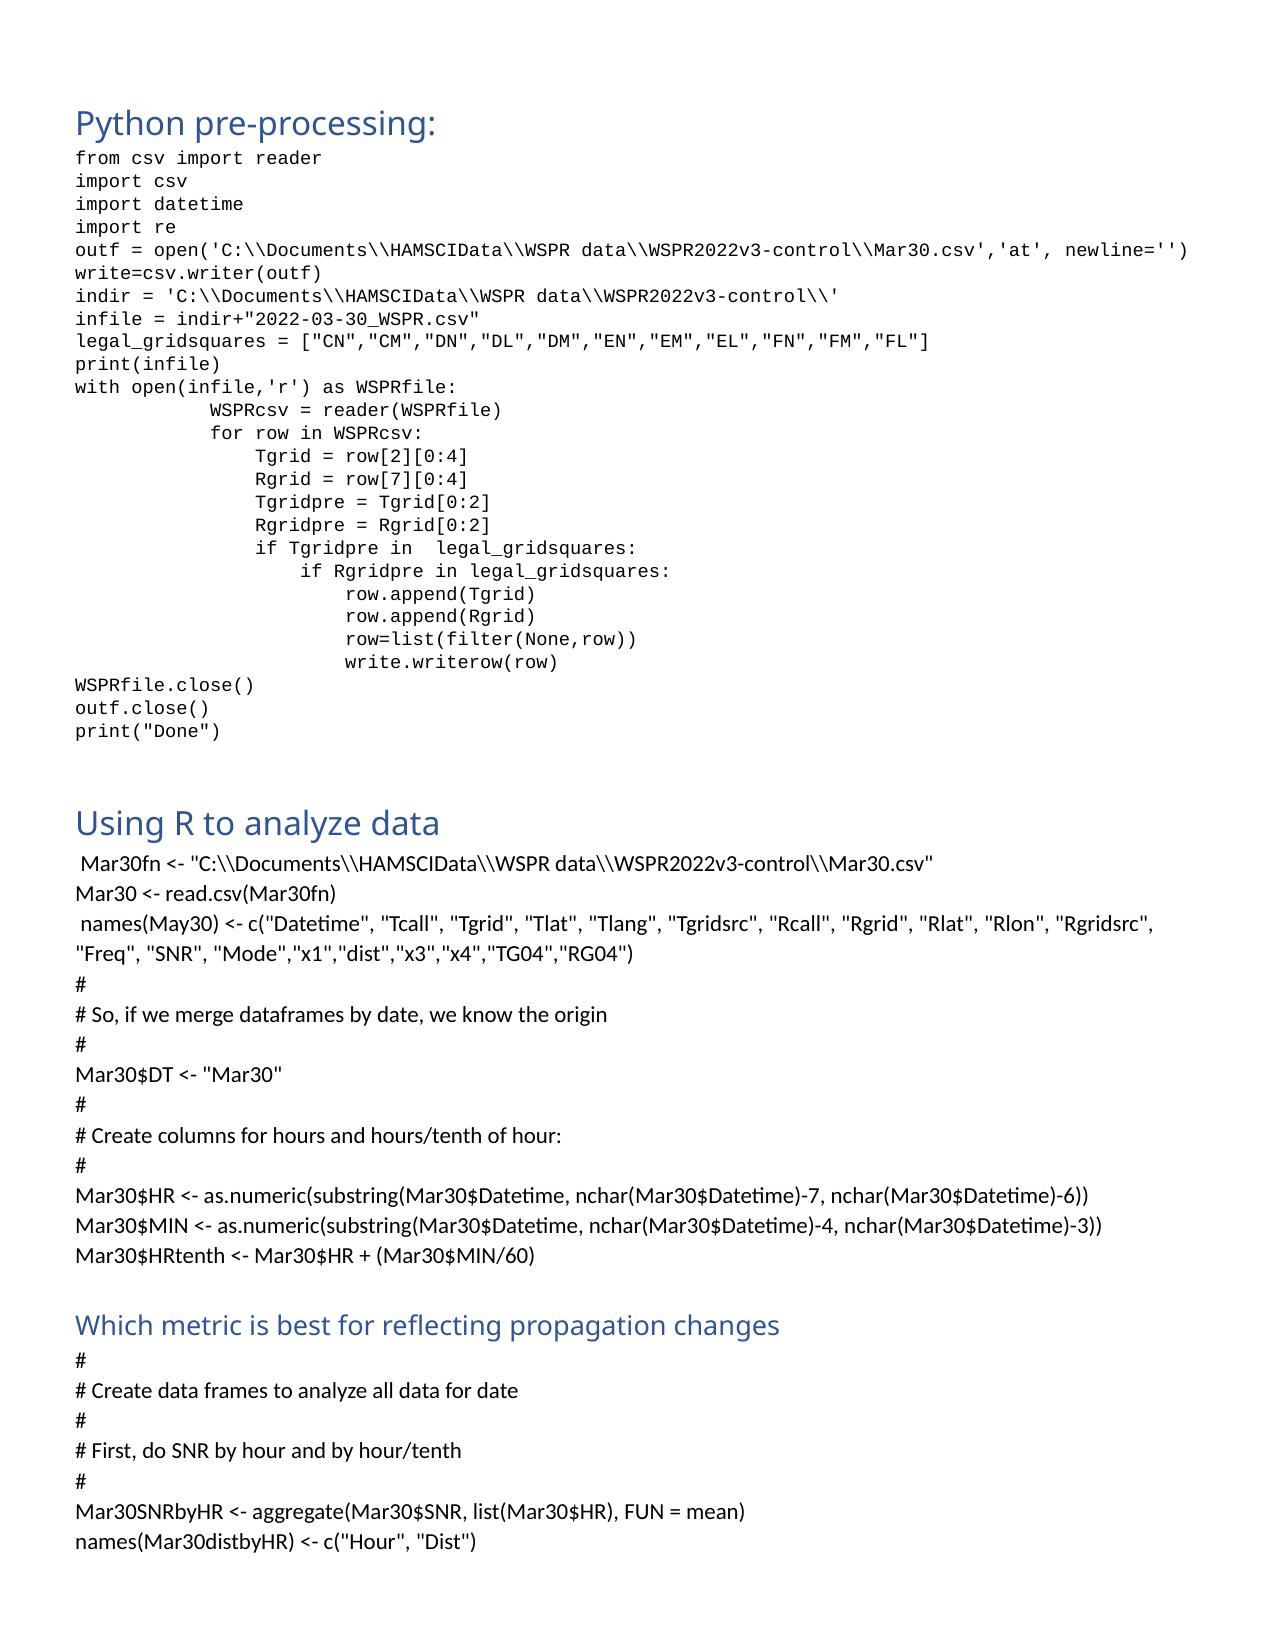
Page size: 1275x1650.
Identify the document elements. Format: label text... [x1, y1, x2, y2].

text Mar30SNRbyHR <- aggregate(Mar30$SNR, list(Mar30$HR), FUN = mean) [75, 1497, 1200, 1525]
text import datetime [75, 195, 1200, 216]
text if Tgridpre in legal_gridsquares: [75, 538, 1200, 560]
text row.append(Tgrid) [75, 584, 1200, 606]
text write=csv.writer(outf) [75, 263, 1200, 285]
text write.writerow(row) [75, 653, 1200, 674]
text # [75, 1091, 1200, 1119]
text Rgridpre = Rgrid[0:2] [75, 516, 1200, 537]
text # [75, 1467, 1200, 1495]
text infile = indir+"2022-03-30_WSPR.csv" [75, 309, 1200, 331]
text # [75, 970, 1200, 998]
text # First, do SNR by hour and by hour/tenth [75, 1437, 1200, 1465]
text import csv [75, 172, 1200, 193]
text Tgridpre = Tgrid[0:2] [75, 493, 1200, 514]
text names(Mar30distbyHR) <- c("Hour", "Dist") [75, 1527, 1200, 1555]
text Mar30 <- read.csv(Mar30fn) [75, 879, 1200, 907]
text # [75, 1151, 1200, 1179]
text WSPRcsv = reader(WSPRfile) [75, 401, 1200, 422]
text Mar30$MIN <- as.numeric(substring(Mar30$Datetime, nchar(Mar30$Datetime)-4, nchar(Mar30$Datetime)-3)) [75, 1211, 1200, 1239]
text # [75, 1030, 1200, 1058]
text import re [75, 218, 1200, 239]
text from csv import reader [75, 149, 1200, 170]
text Mar30$DT <- "Mar30" [75, 1060, 1200, 1088]
text WSPRfile.close() [75, 676, 1200, 697]
text names(May30) <- c("Datetime", "Tcall", "Tgrid", "Tlat", "Tlang", "Tgridsrc", "Rcall", "Rgrid", "Rlat", "Rlon", "Rgridsrc", "Freq", "SNR", "Mode","x1","dist","x3","x4","TG04","RG04") [75, 909, 1200, 968]
text # [75, 1346, 1200, 1374]
text indir = 'C:\\Documents\\HAMSCIData\\WSPR data\\WSPR2022v3-control\\' [75, 286, 1200, 308]
subtitle Which metric is best for reflecting propagation changes [75, 1306, 1200, 1343]
text outf.close() [75, 699, 1200, 720]
text # Create columns for hours and hours/tenth of hour: [75, 1121, 1200, 1149]
text legal_gridsquares = ["CN","CM","DN","DL","DM","EN","EM","EL","FN","FM","FL"] [75, 332, 1200, 353]
text row=list(filter(None,row)) [75, 630, 1200, 651]
text Rgrid = row[7][0:4] [75, 470, 1200, 491]
subtitle Using R to analyze data [75, 800, 1200, 845]
text Mar30$HRtenth <- Mar30$HR + (Mar30$MIN/60) [75, 1242, 1200, 1270]
text # Create data frames to analyze all data for date [75, 1376, 1200, 1404]
text Mar30$HR <- as.numeric(substring(Mar30$Datetime, nchar(Mar30$Datetime)-7, nchar(Mar30$Datetime)-6)) [75, 1181, 1200, 1209]
text for row in WSPRcsv: [75, 424, 1200, 445]
text with open(infile,'r') as WSPRfile: [75, 378, 1200, 399]
text row.append(Rgrid) [75, 607, 1200, 628]
text if Rgridpre in legal_gridsquares: [75, 561, 1200, 583]
text Mar30fn <- "C:\\Documents\\HAMSCIData\\WSPR data\\WSPR2022v3-control\\Mar30.csv" [75, 849, 1200, 877]
text outf = open('C:\\Documents\\HAMSCIData\\WSPR data\\WSPR2022v3-control\\Mar30.csv','at', newline='') [75, 241, 1200, 262]
text # [75, 1406, 1200, 1434]
text # So, if we merge dataframes by date, we know the origin [75, 1000, 1200, 1028]
text print("Done") [75, 722, 1200, 743]
text print(infile) [75, 355, 1200, 376]
text Tgrid = row[2][0:4] [75, 447, 1200, 468]
subtitle Python pre-processing: [75, 100, 1200, 145]
